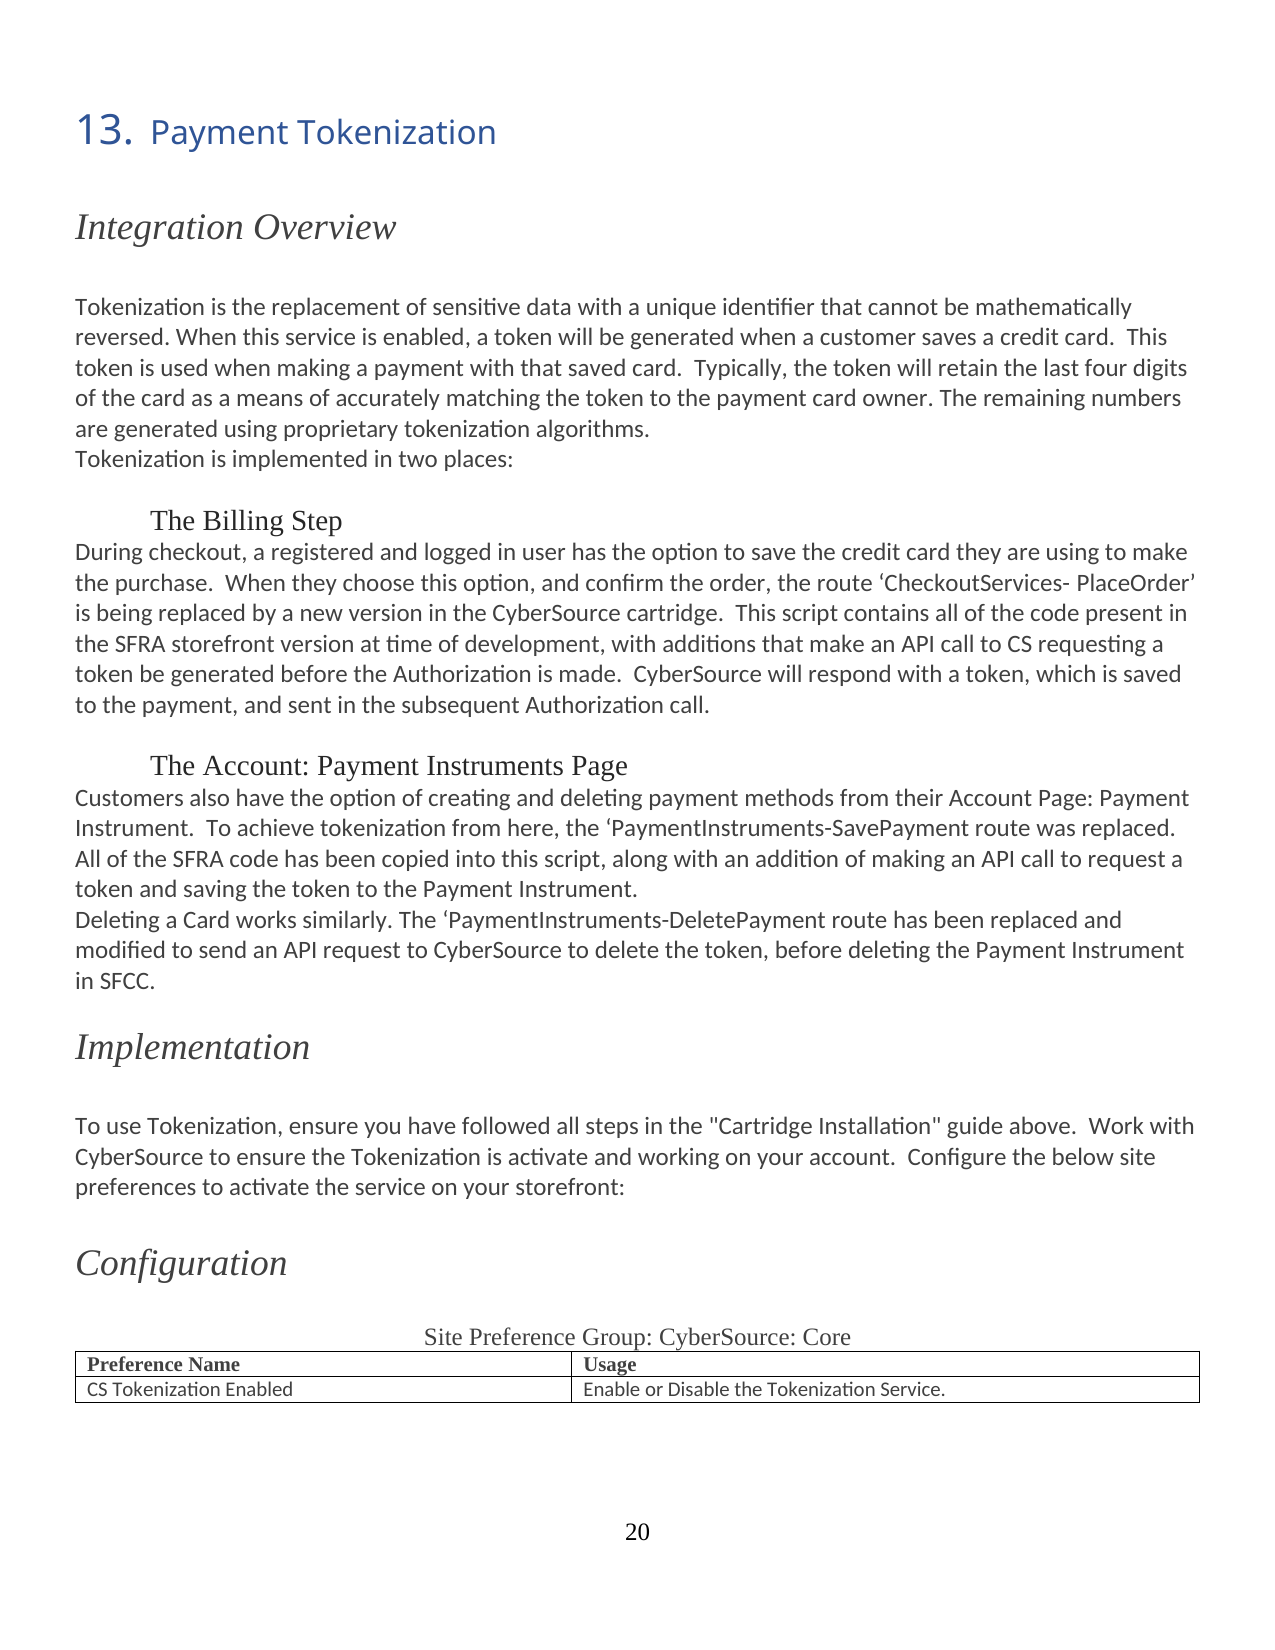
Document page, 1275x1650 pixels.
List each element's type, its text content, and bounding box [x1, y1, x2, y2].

text Deleting a Card works similarly. The ‘PaymentInstruments-DeletePayment route has been replaced and modified to send an API request to CyberSource to delete the token, before deleting the Payment Instrument in SFCC. [75, 904, 1200, 995]
text To use Tokenization, ensure you have followed all steps in the "Cartridge Installation" guide above. Work with CyberSource to ensure the Tokenization is activate and working on your account. Configure the below site preferences to activate the service on your storefront: [75, 1110, 1200, 1202]
text During checkout, a registered and logged in user has the option to save the credit card they are using to make the purchase. When they choose this option, and confirm the order, the route ‘CheckoutServices- PlaceOrder’ is being replaced by a new version in the CyberSource cartridge. This script contains all of the code present in the SFRA storefront version at time of development, with additions that make an API call to CS requesting a token be generated before the Authorization is made. CyberSource will respond with a token, which is saved to the payment, and sent in the subsequent Authorization call. [75, 536, 1200, 719]
table_cell CS Tokenization Enabled [76, 1377, 571, 1402]
text The Account: Payment Instruments Page [75, 748, 1200, 782]
table_header Preference Name [76, 1352, 571, 1376]
text Tokenization is the replacement of sensitive data with a unique identifier that cannot be mathematically reversed. When this service is enabled, a token will be generated when a customer saves a credit card. This token is used when making a payment with that saved card. Typically, the token will retain the last four digits of the card as a means of accurately matching the token to the payment card owner. The remaining numbers are generated using proprietary tokenization algorithms. [75, 291, 1200, 443]
subtitle Payment Tokenization [75, 100, 1200, 157]
text Integration Overview [75, 205, 1200, 248]
text The Billing Step [75, 503, 1200, 536]
text Tokenization is implemented in two places: [75, 443, 1200, 474]
text Customers also have the option of creating and deleting payment methods from their Account Page: Payment Instrument. To achieve tokenization from here, the ‘PaymentInstruments-SavePayment route was replaced. All of the SFRA code has been copied into this script, along with an addition of making an API call to request a token and saving the token to the Payment Instrument. [75, 782, 1200, 904]
text Implementation [75, 1024, 1200, 1067]
table_cell Enable or Disable the Tokenization Service. [572, 1377, 1199, 1402]
table_header Usage [572, 1352, 1199, 1376]
text Configuration [75, 1240, 1200, 1283]
text Site Preference Group: CyberSource: Core [75, 1322, 1200, 1351]
